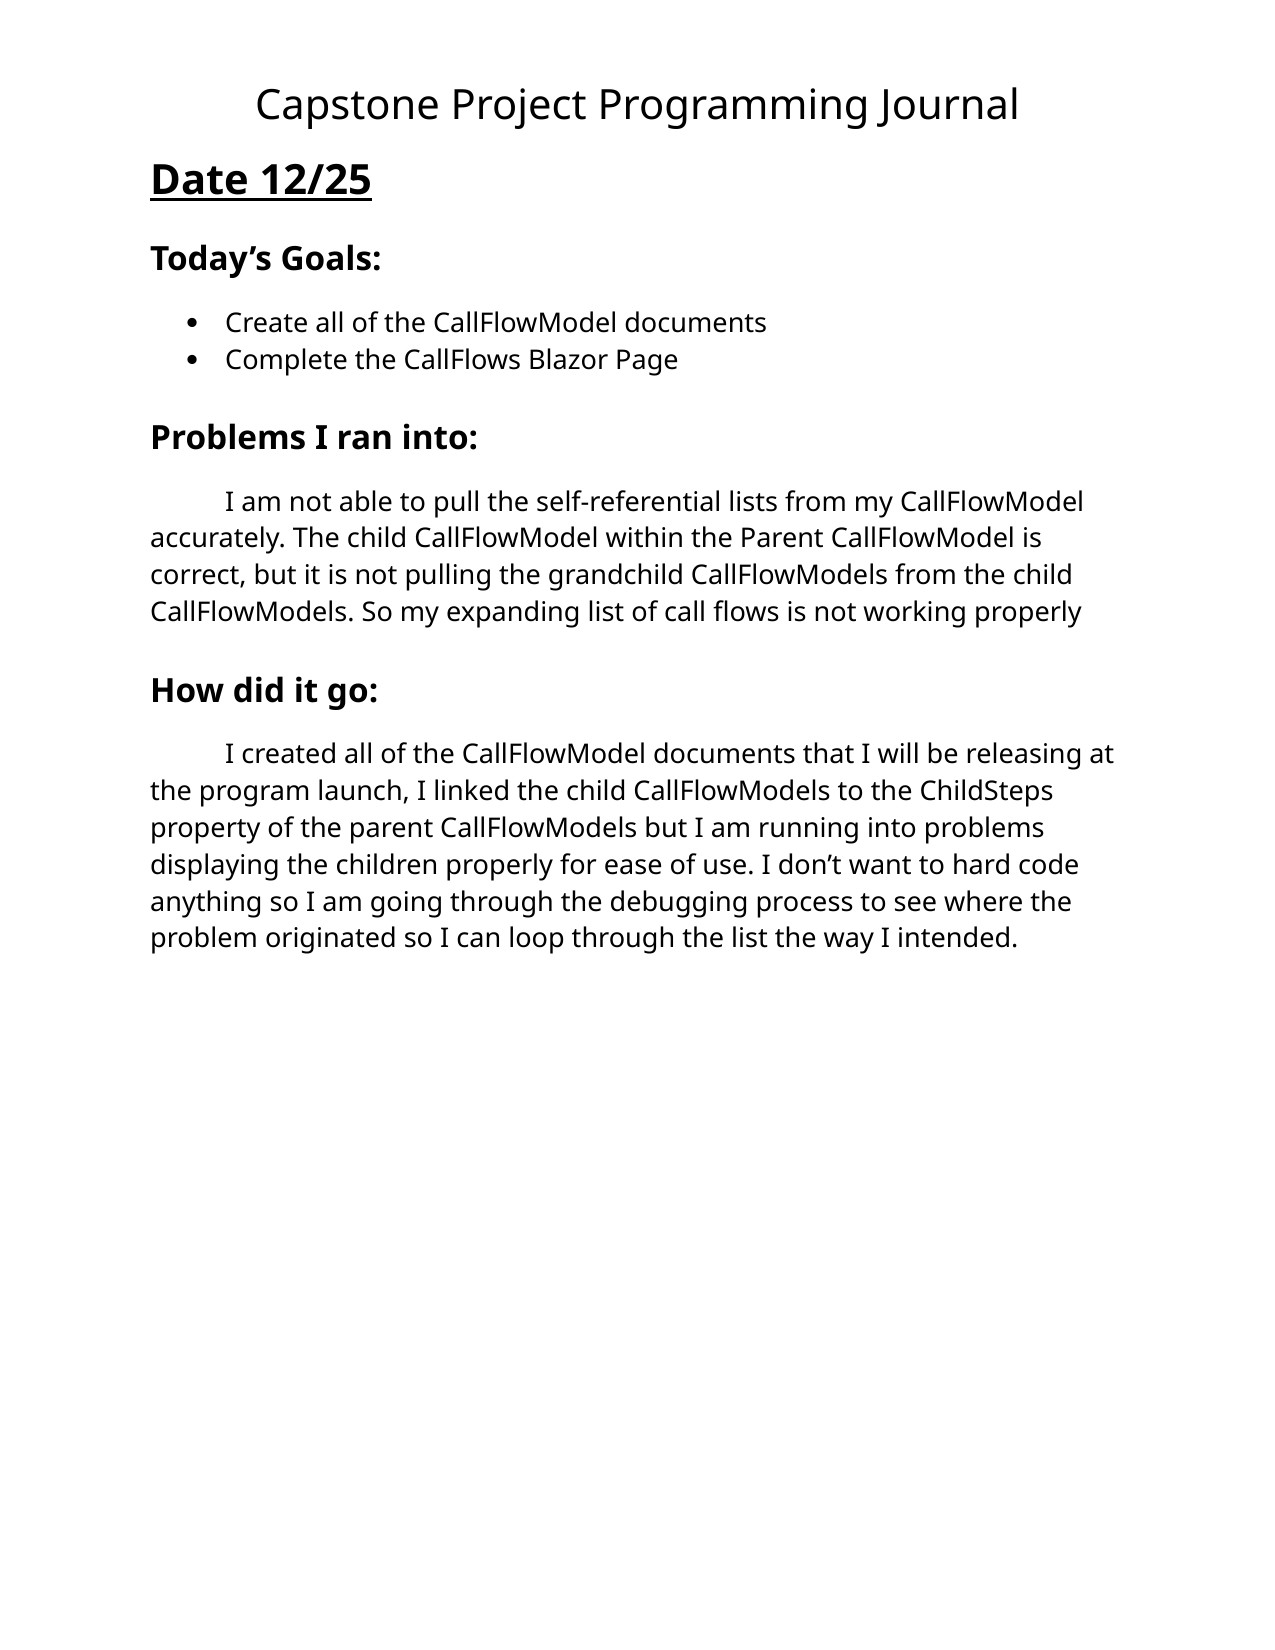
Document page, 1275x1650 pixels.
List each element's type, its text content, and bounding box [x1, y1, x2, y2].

text Today’s Goals: [150, 235, 1125, 281]
text I created all of the CallFlowModel documents that I will be releasing at the program launch, I linked the child CallFlowModels to the ChildSteps property of the parent CallFlowModels but I am running into problems displaying the children properly for ease of use. I don’t want to hard code anything so I am going through the debugging process to see where the problem originated so I can loop through the list the way I intended. [150, 734, 1125, 956]
list Complete the CallFlows Blazor Page [187, 340, 1125, 377]
text Date 12/25 [150, 150, 1125, 207]
list Create all of the CallFlowModel documents [187, 303, 1125, 340]
text How did it go: [150, 666, 1125, 712]
text I am not able to pull the self-referential lists from my CallFlowModel accurately. The child CallFlowModel within the Parent CallFlowModel is correct, but it is not pulling the grandchild CallFlowModels from the child CallFlowModels. So my expanding list of call flows is not working properly [150, 482, 1125, 629]
text Problems I ran into: [150, 414, 1125, 459]
